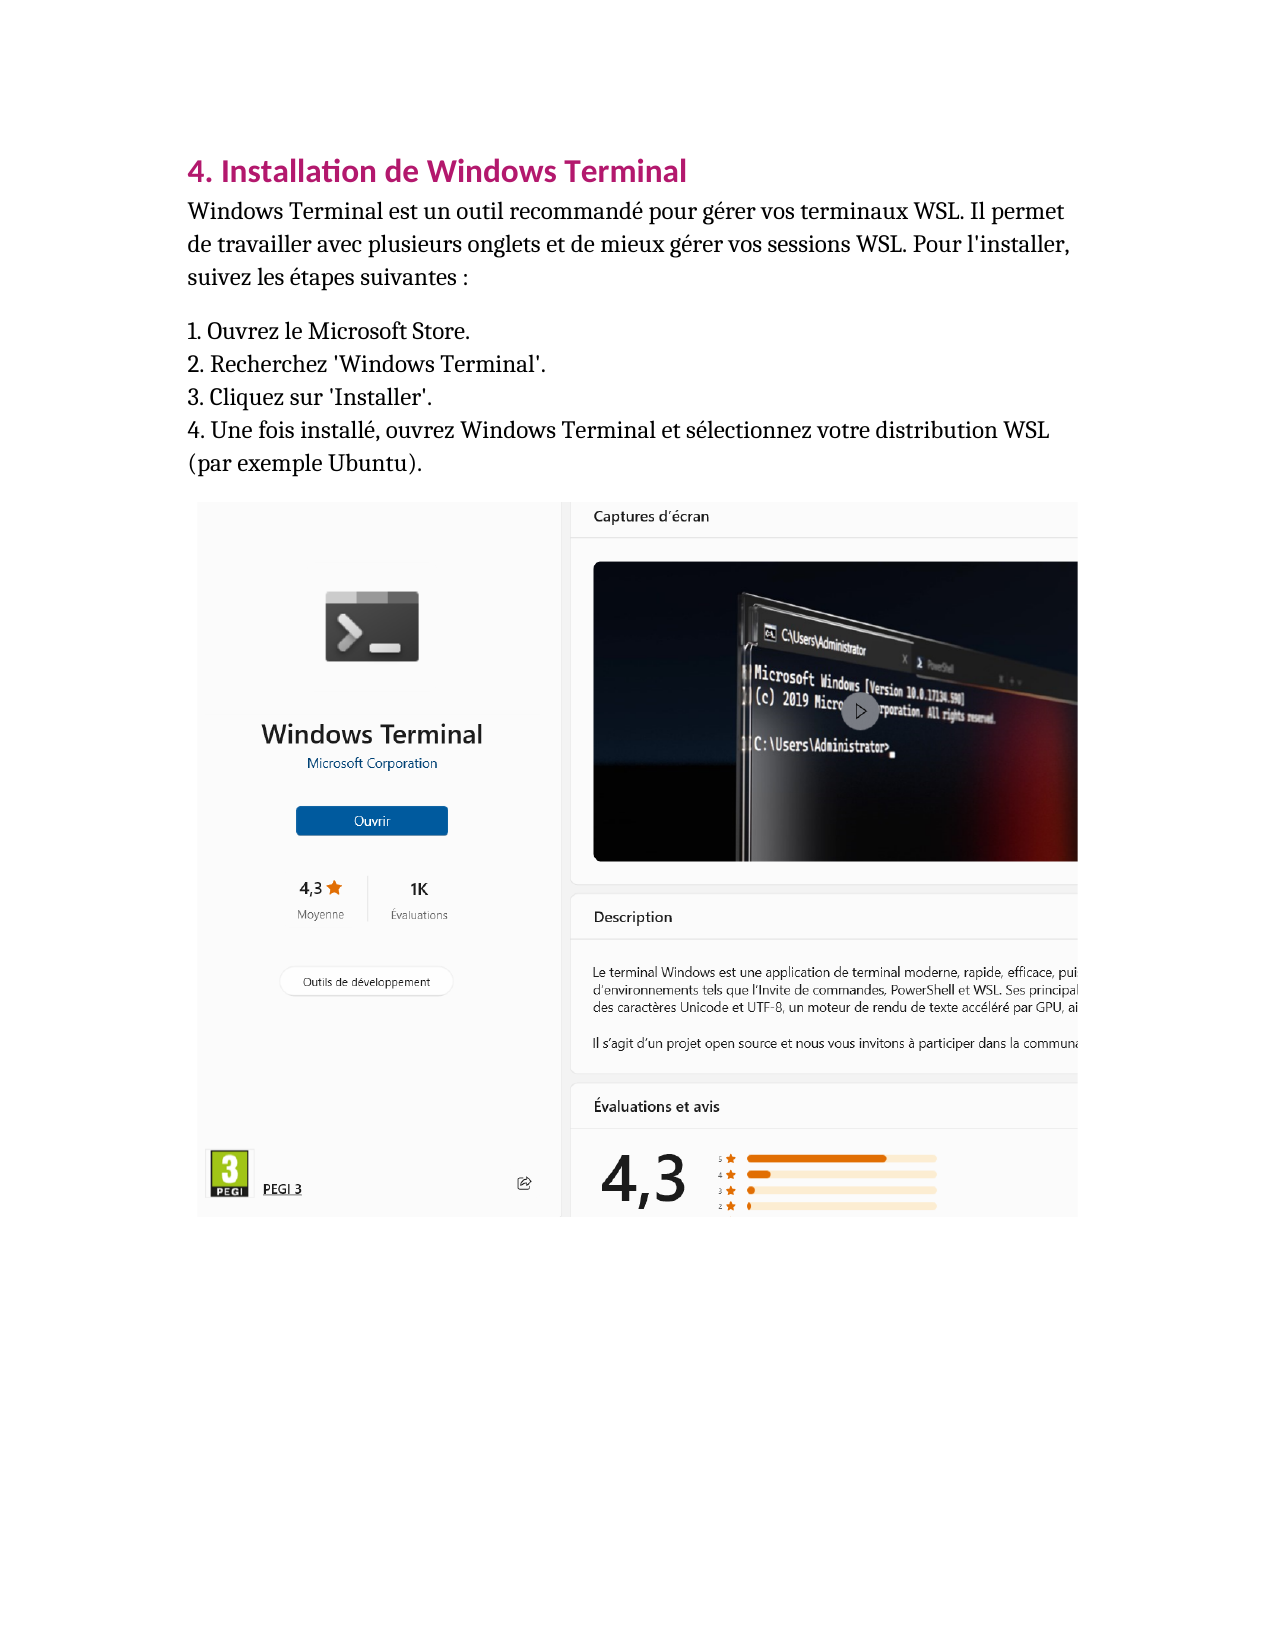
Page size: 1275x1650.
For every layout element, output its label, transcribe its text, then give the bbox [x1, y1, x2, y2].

picture [197, 502, 1078, 1217]
text Windows Terminal est un outil recommandé pour gérer vos terminaux WSL. Il permet de travailler avec plusieurs onglets et de mieux gérer vos sessions WSL. Pour l'installer, suivez les étapes suivantes : [187, 197, 1087, 292]
text 1. Ouvrez le Microsoft Store. 2. Recherchez 'Windows Terminal'. 3. Cliquez sur 'Installer'. 4. Une fois installé, ouvrez Windows Terminal et sélectionnez votre distribution WSL (par exemple Ubuntu). [187, 317, 1087, 477]
subtitle 4. Installation de Windows Terminal [187, 150, 1087, 191]
